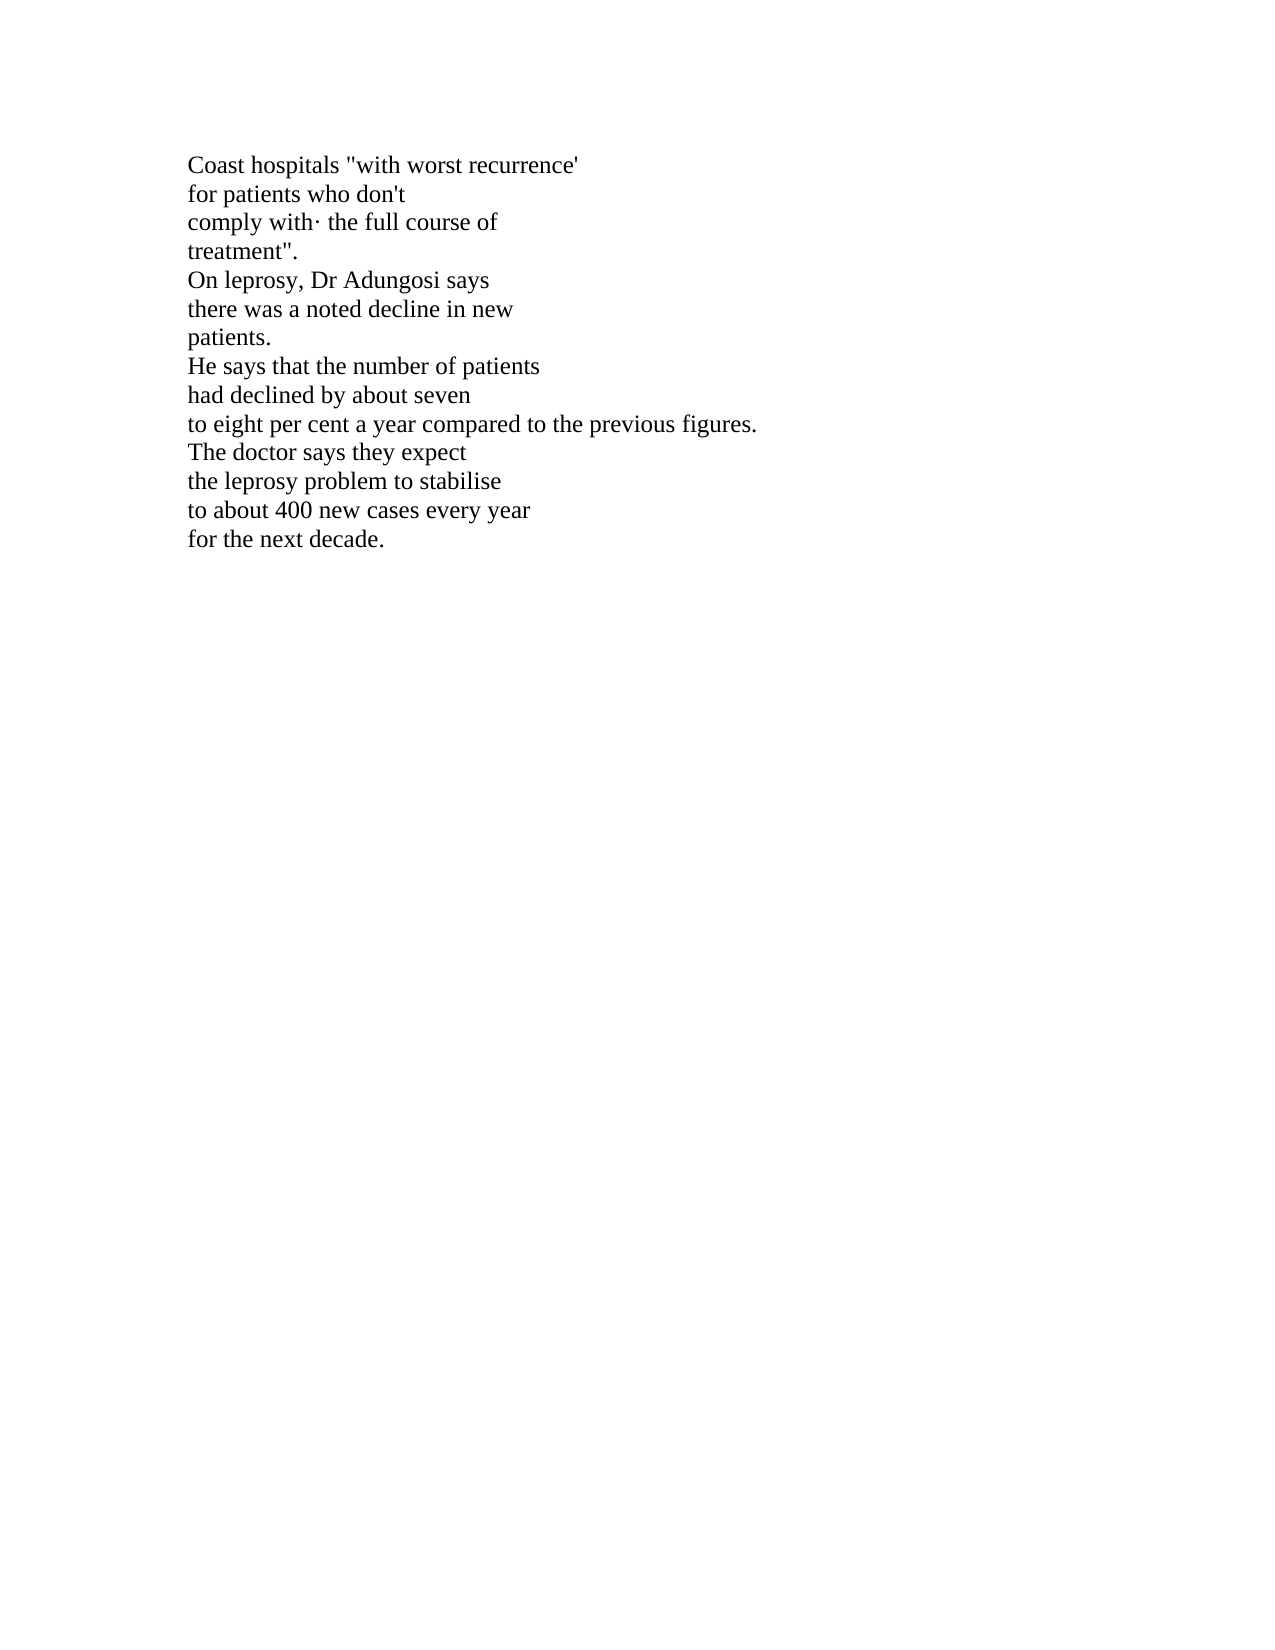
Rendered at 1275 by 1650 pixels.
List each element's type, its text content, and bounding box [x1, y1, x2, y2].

text treatment". [187, 236, 1087, 265]
text there was a noted decline in new [187, 294, 1087, 322]
text had declined by about seven [187, 380, 1087, 409]
text to about 400 new cases every year [187, 495, 1087, 524]
text to eight per cent a year compared to the previous figures. [187, 409, 1087, 437]
text He says that the number of patients [187, 351, 1087, 380]
text the leprosy problem to stabilise [187, 466, 1087, 495]
text for the next decade. [187, 524, 1087, 552]
text Coast hospitals "with worst recurrence' [187, 150, 1087, 179]
text patients. [187, 322, 1087, 351]
text for patients who don't [187, 179, 1087, 207]
text comply with· the full course of [187, 207, 1087, 236]
text The doctor says they expect [187, 437, 1087, 466]
text On leprosy, Dr Adungosi says [187, 265, 1087, 294]
